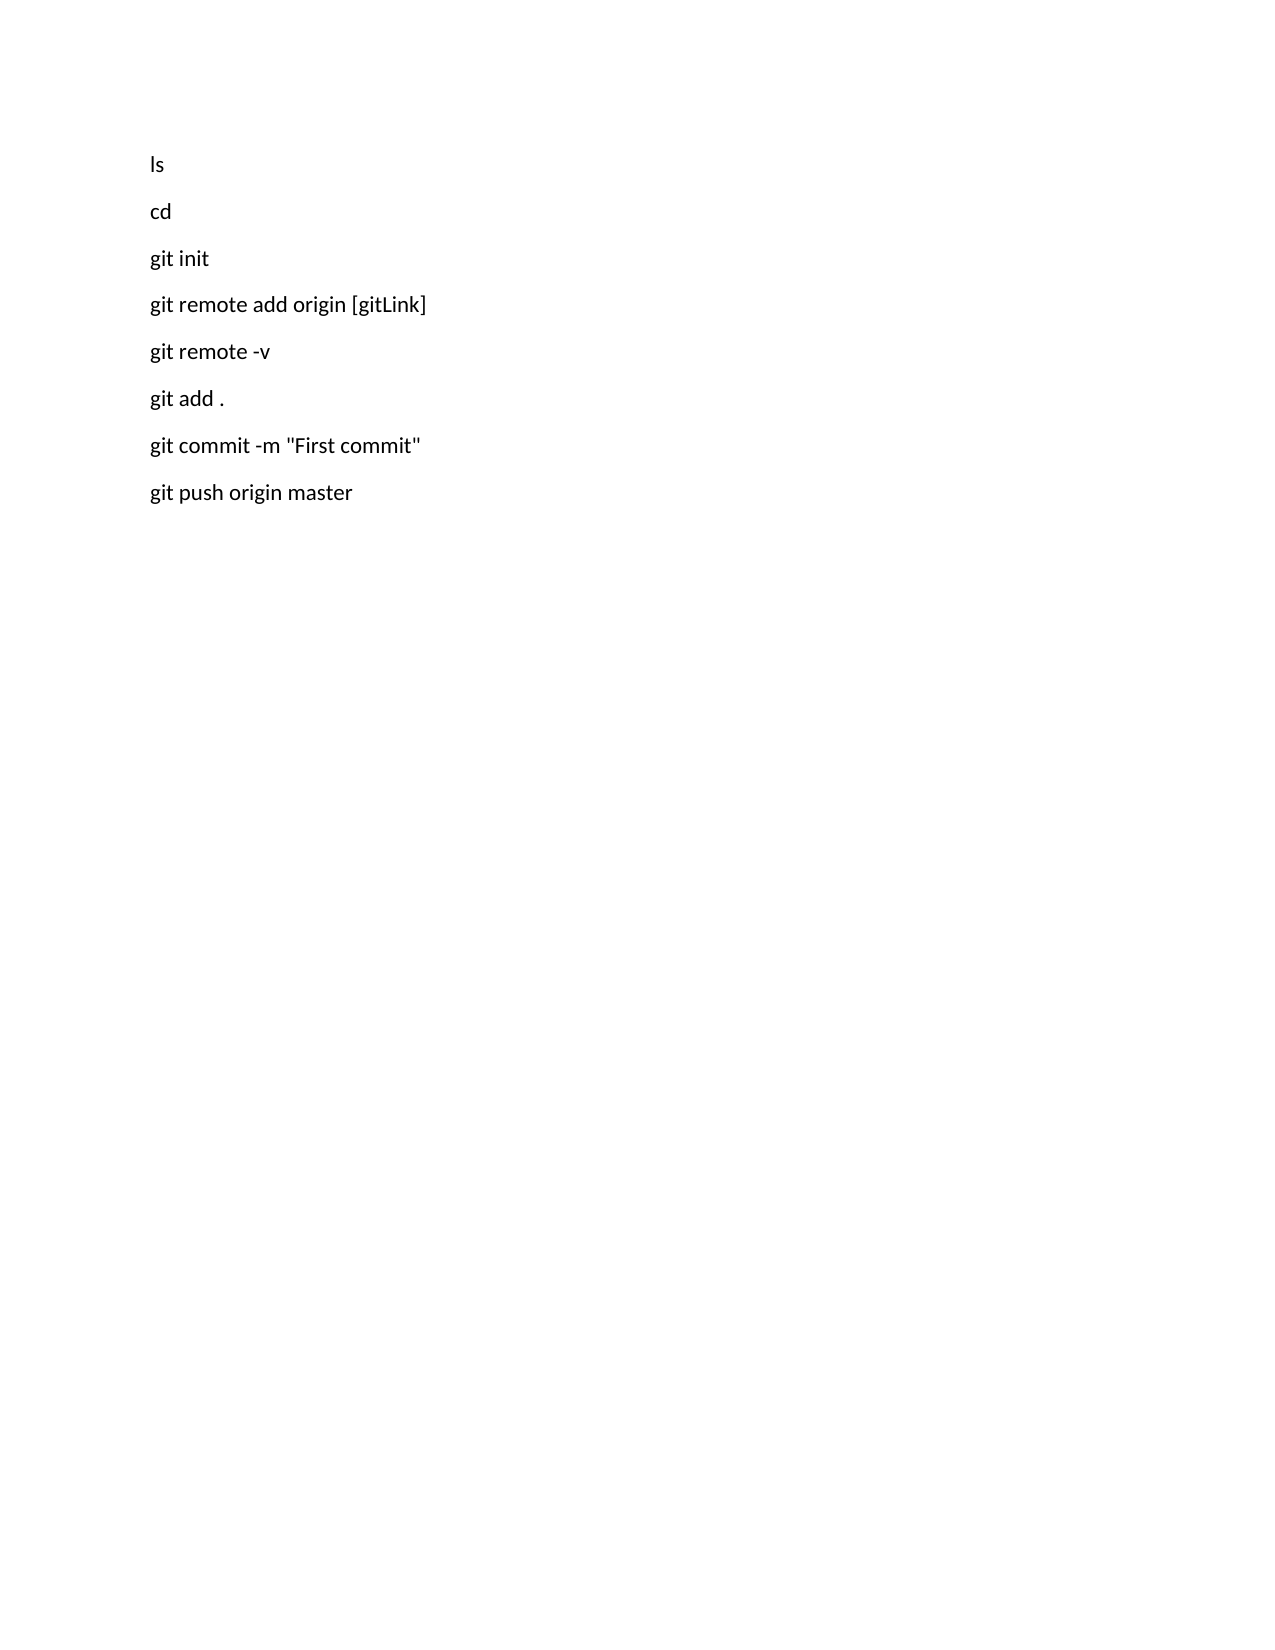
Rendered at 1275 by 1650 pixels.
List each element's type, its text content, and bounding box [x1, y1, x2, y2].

text cd [150, 197, 1125, 225]
text ls [150, 150, 1125, 178]
text git push origin master [150, 478, 1125, 506]
text git init [150, 244, 1125, 272]
text git commit -m "First commit" [150, 431, 1125, 459]
text git remote -v [150, 337, 1125, 366]
text git add . [150, 384, 1125, 412]
text git remote add origin [gitLink] [150, 291, 1125, 319]
